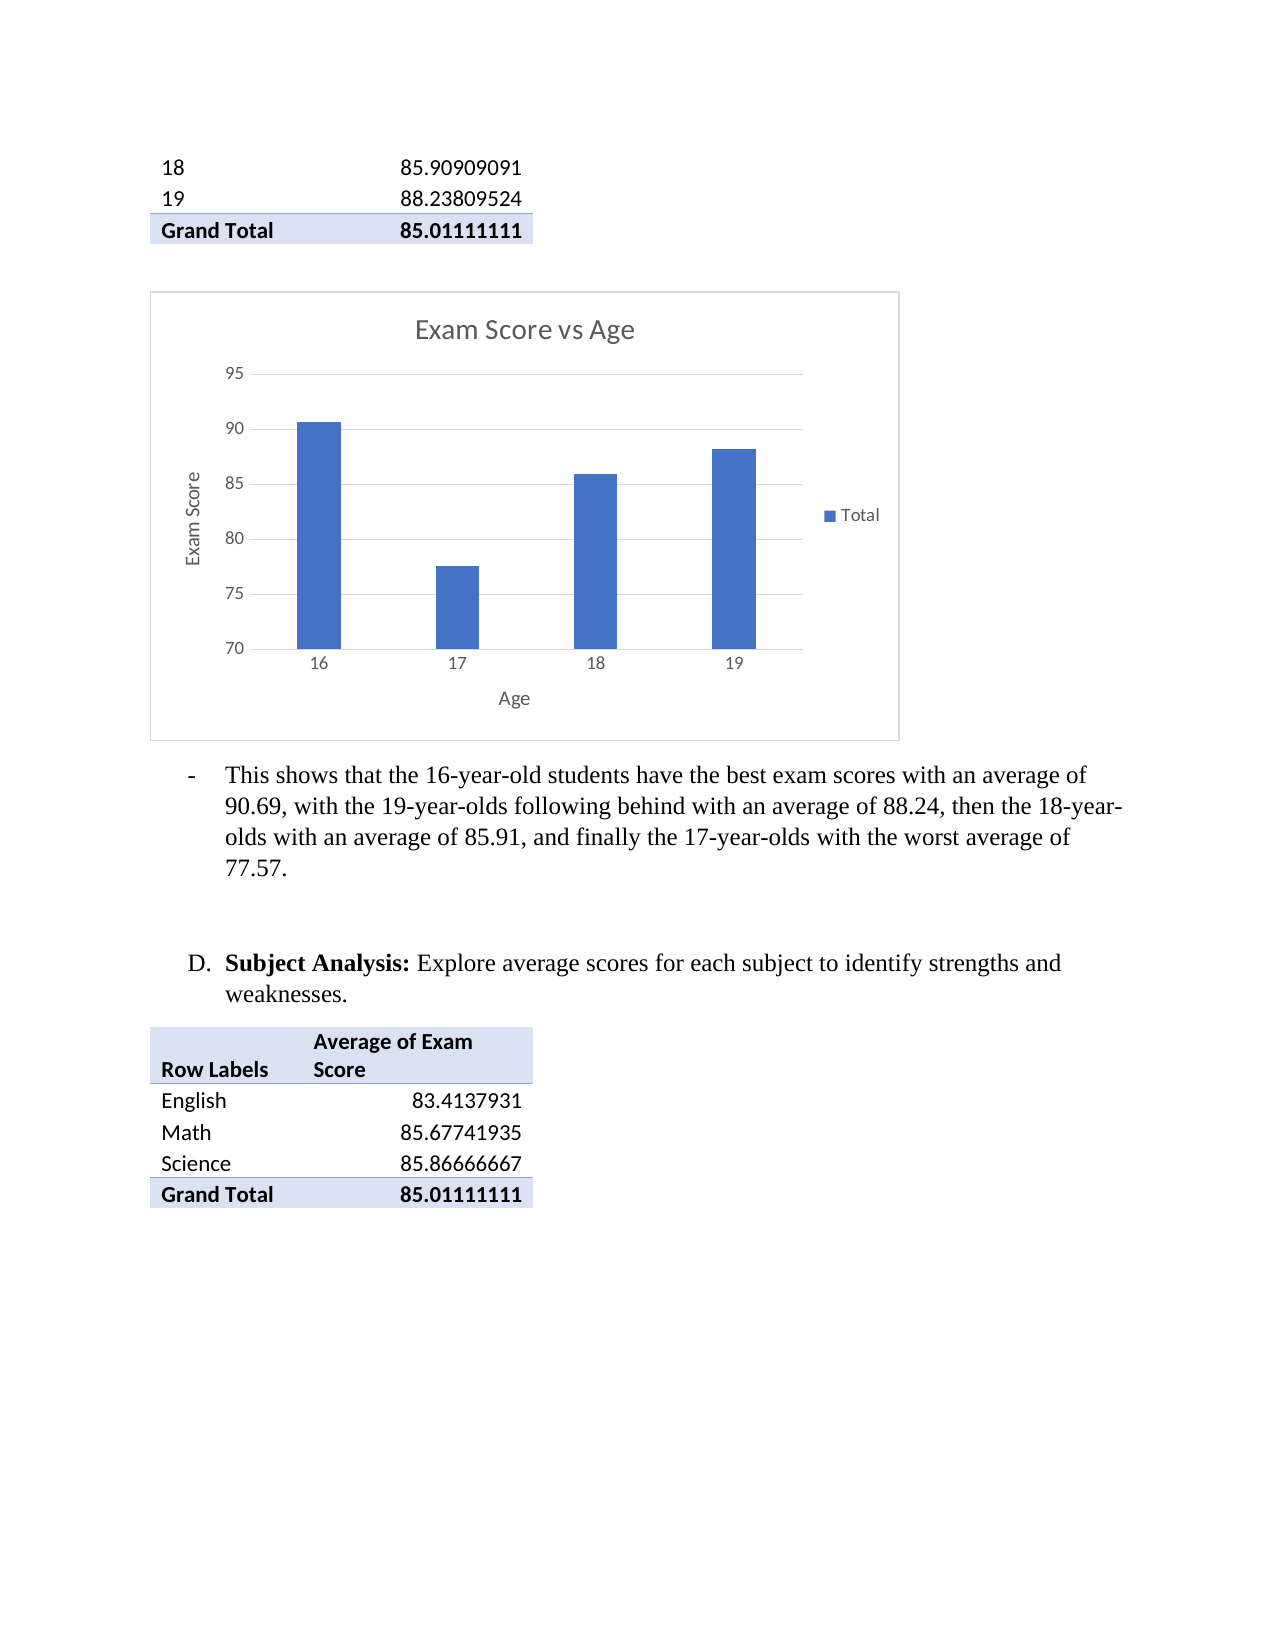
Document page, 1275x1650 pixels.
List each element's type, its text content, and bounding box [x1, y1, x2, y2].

table_cell Science [150, 1146, 302, 1177]
table_cell 85.90909091 [302, 150, 533, 181]
table_cell English [150, 1084, 302, 1114]
table_cell Math [150, 1115, 302, 1146]
table_cell 85.67741935 [302, 1115, 533, 1146]
table_cell 85.01111111 [302, 1178, 533, 1208]
table_header Row Labels [150, 1027, 302, 1083]
table_cell 85.86666667 [302, 1146, 533, 1177]
table_cell 85.01111111 [302, 214, 533, 244]
table_cell 83.4137931 [302, 1084, 533, 1114]
table_cell 18 [150, 150, 302, 181]
table_cell 88.23809524 [302, 181, 533, 212]
list Subject Analysis: Explore average scores for each subject to identify strengths and weaknesses. [187, 948, 1125, 1008]
table_header Average of Exam Score [302, 1027, 533, 1083]
table_cell Grand Total [150, 1178, 302, 1208]
table_cell 19 [150, 181, 302, 212]
list This shows that the 16-year-old students have the best exam scores with an average of 90.69, with the 19-year-olds following behind with an average of 88.24, then the 18-year-olds with an average of 85.91, and finally the 17-year-olds with the worst average of 77.57. [187, 760, 1125, 882]
table_cell Grand Total [150, 214, 302, 244]
